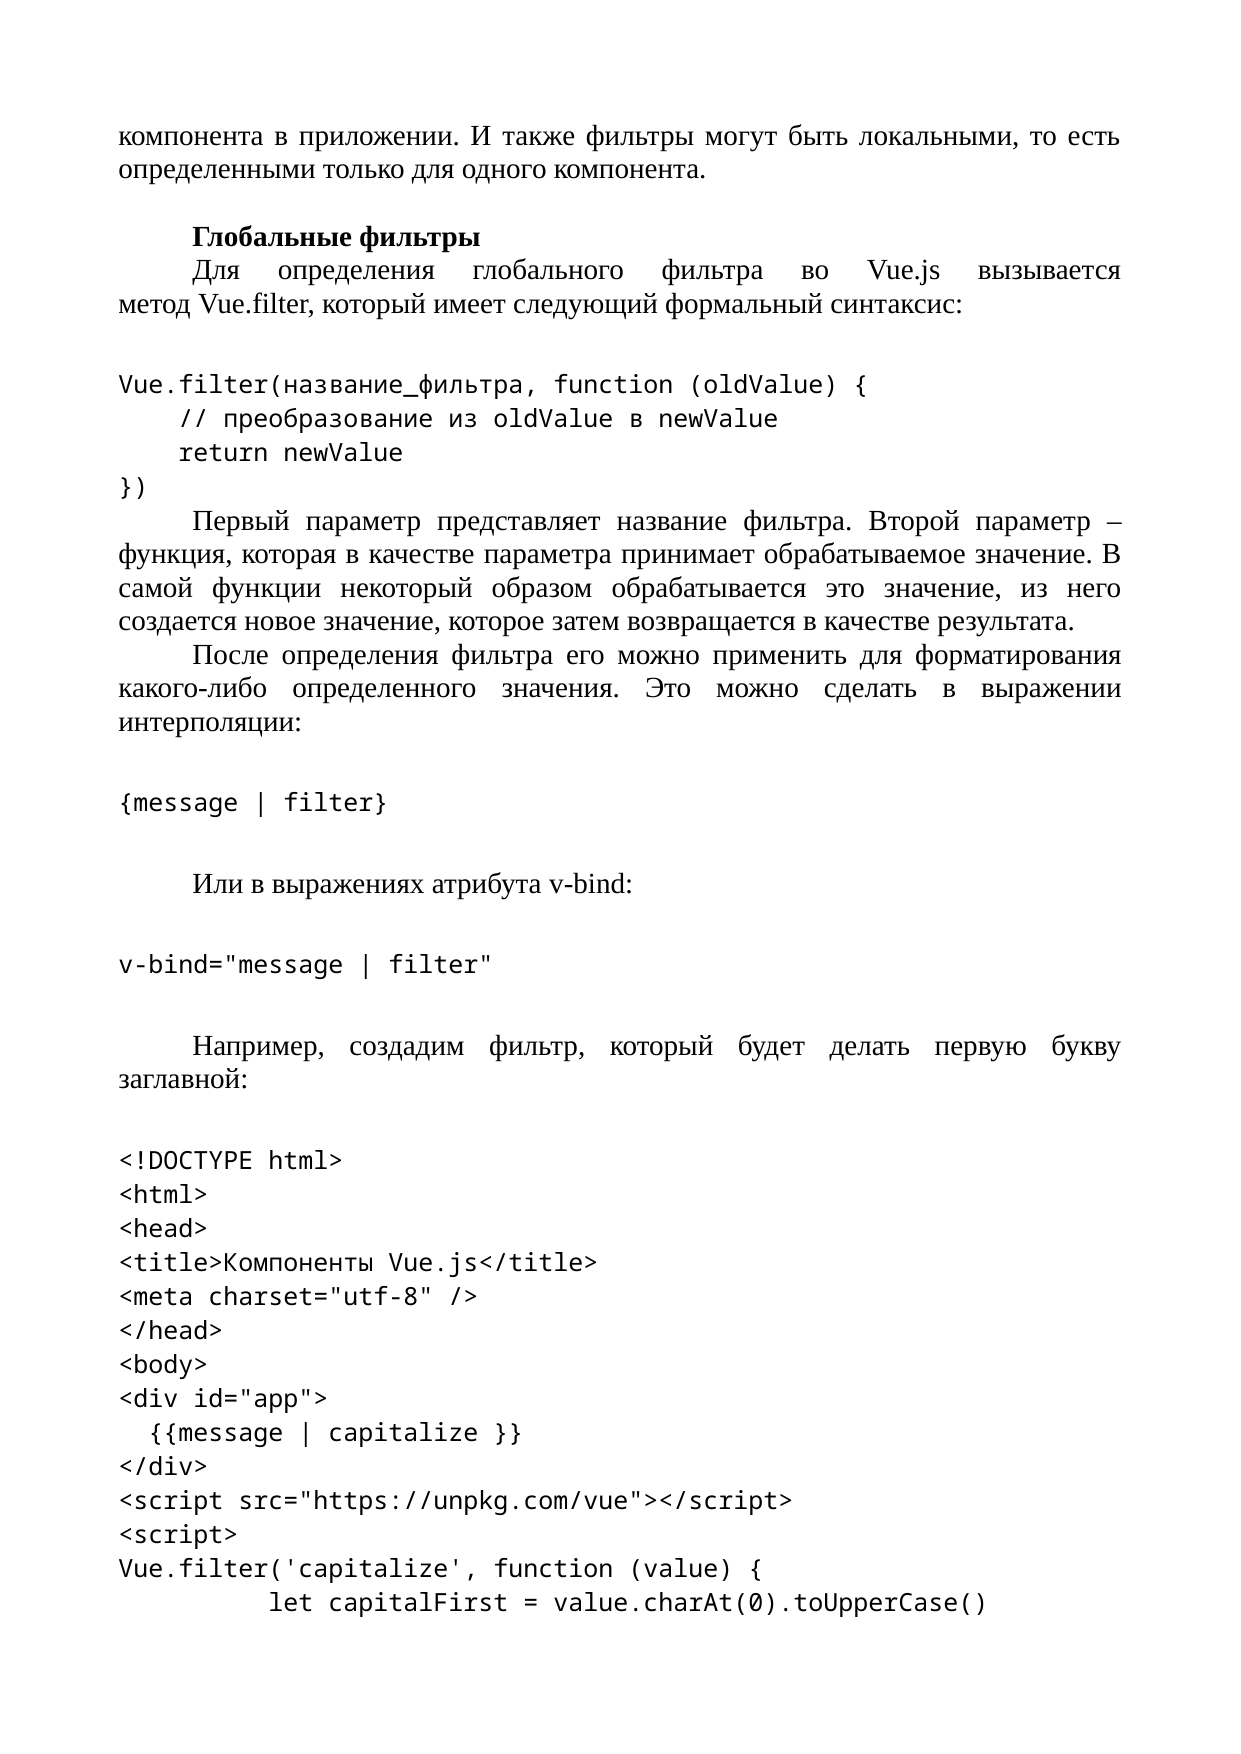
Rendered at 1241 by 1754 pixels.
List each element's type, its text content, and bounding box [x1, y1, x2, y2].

text Глобальные фильтры [118, 219, 1122, 252]
text Vue.filter('capitalize', function (value) { [118, 1551, 1122, 1585]
text Первый параметр представляет название фильтра. Второй параметр – функция, которая в качестве параметра принимает обрабатываемое значение. В самой функции некоторый образом обрабатывается это значение, из него создается новое значение, которое затем возвращается в качестве результата. [118, 503, 1122, 637]
text }) [118, 469, 1122, 503]
text Или в выражениях атрибута v-bind: [118, 866, 1122, 899]
text return newValue [118, 435, 1122, 469]
text <body> [118, 1347, 1122, 1381]
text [118, 118, 1122, 185]
text <script> [118, 1517, 1122, 1551]
text </div> [118, 1449, 1122, 1483]
text <head> [118, 1210, 1122, 1244]
text <!DOCTYPE html> [118, 1142, 1122, 1176]
text {{message | capitalize }} [118, 1415, 1122, 1449]
text <html> [118, 1176, 1122, 1210]
text </head> [118, 1313, 1122, 1347]
text <div id="app"> [118, 1381, 1122, 1415]
text <title>Компоненты Vue.js</title> [118, 1244, 1122, 1278]
text Vue.filter(название_фильтра, function (oldValue) { [118, 367, 1122, 401]
text Например, создадим фильтр, который будет делать первую букву заглавной: [118, 1028, 1122, 1095]
text let capitalFirst = value.charAt(0).toUpperCase() [118, 1585, 1122, 1619]
text Для определения глобального фильтра во Vue.js вызывается метод Vue.filter, который имеет следующий формальный синтаксис: [118, 252, 1122, 319]
text // преобразование из oldValue в newValue [118, 401, 1122, 435]
text <meta charset="utf-8" /> [118, 1278, 1122, 1313]
text <script src="https://unpkg.com/vue"></script> [118, 1483, 1122, 1517]
text После определения фильтра его можно применить для форматирования какого-либо определенного значения. Это можно сделать в выражении интерполяции: [118, 637, 1122, 738]
text {message | filter} [118, 785, 1122, 819]
text v-bind="message | filter" [118, 947, 1122, 981]
